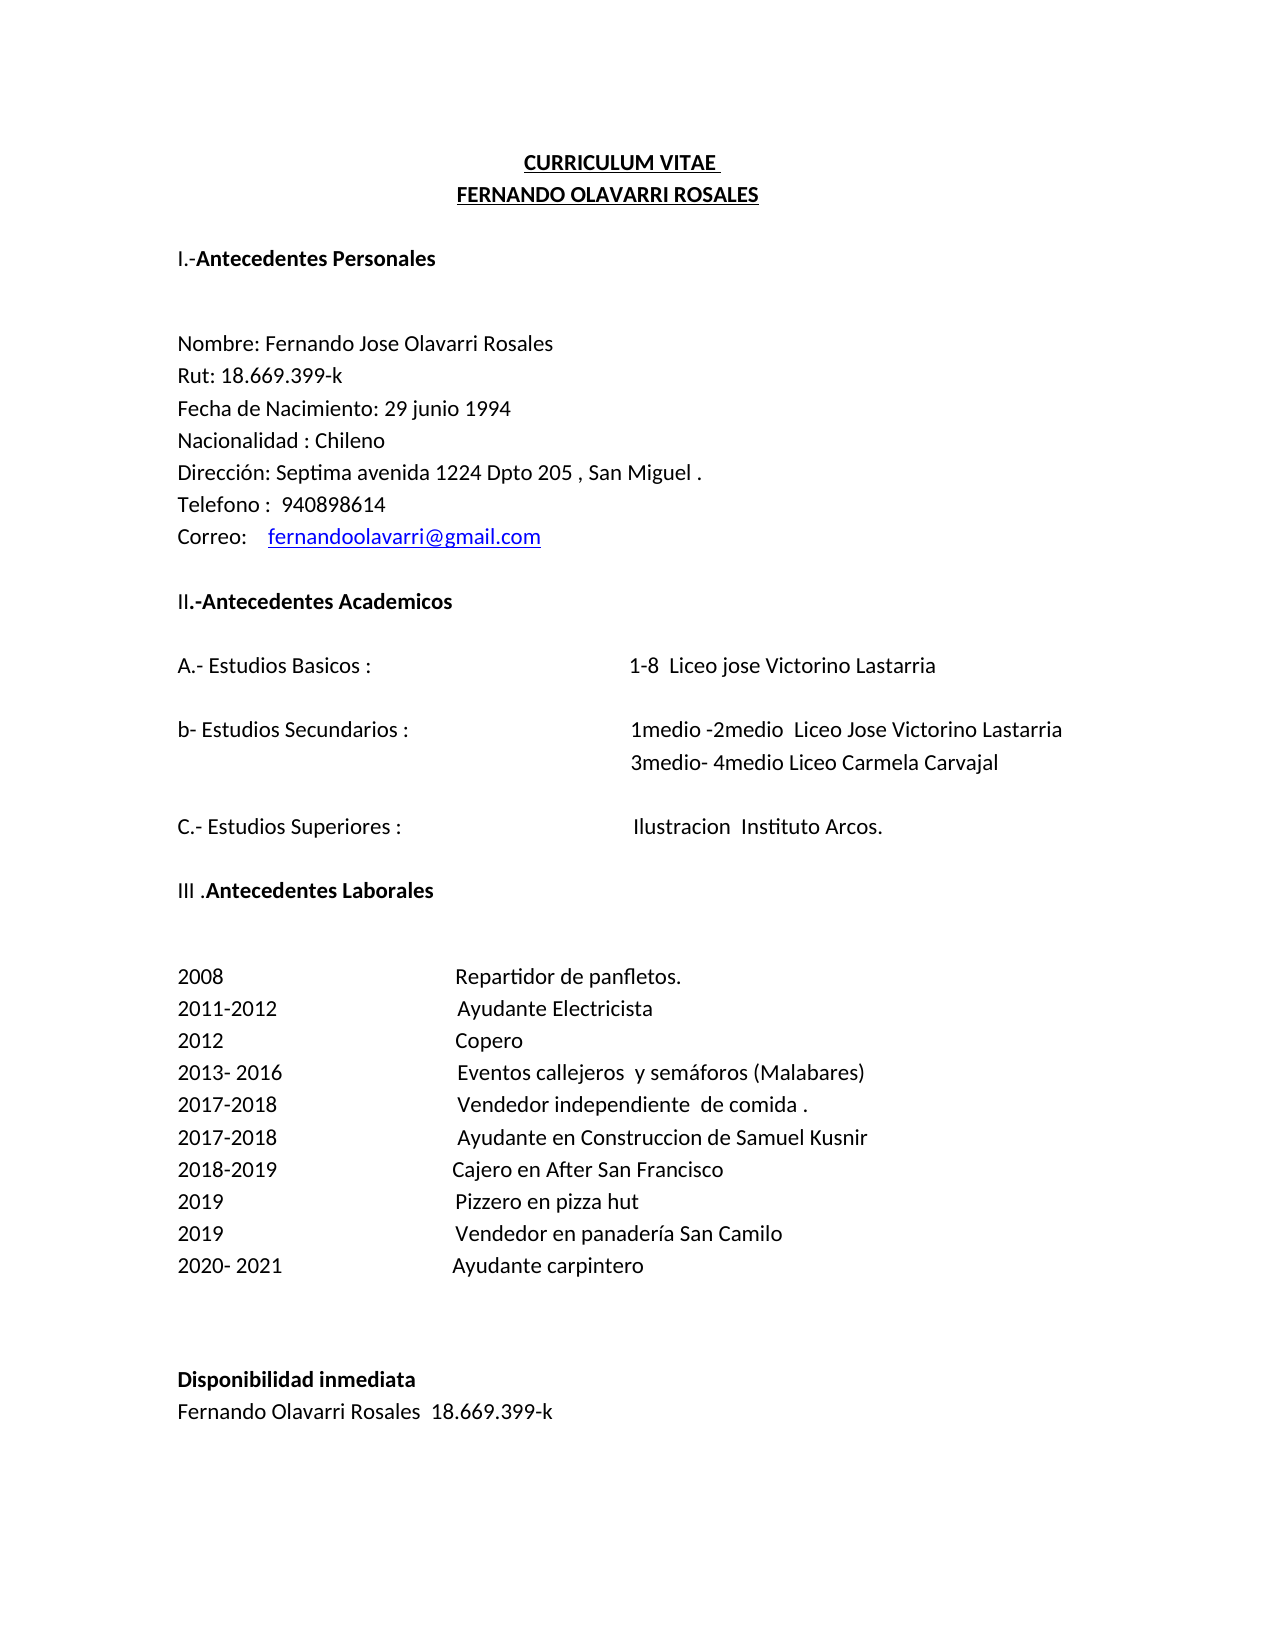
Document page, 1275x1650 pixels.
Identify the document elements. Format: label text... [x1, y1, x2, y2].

text Nombre: Fernando Jose Olavarri Rosales Rut: 18.669.399-k Fecha de Nacimiento: 29 junio 1994 Nacionalidad : Chileno Dirección: Septima avenida 1224 Dpto 205 , San Miguel . Telefono : 940898614 Correo: fernandoolavarri@gmail.com II.-Antecedentes Academicos A.- Estudios Basicos : 1-8 Liceo jose Victorino Lastarria b- Estudios Secundarios : 1medio -2medio Liceo Jose Victorino Lastarria 3medio- 4medio Liceo Carmela Carvajal C.- Estudios Superiores : Ilustracion Instituto Arcos. III .Antecedentes Laborales [177, 329, 1098, 937]
text Disponibilidad inmediata Fernando Olavarri Rosales 18.669.399-k [177, 1365, 1098, 1457]
text 2008 Repartidor de panfletos. 2011-2012 Ayudante Electricista 2012 Copero 2013- 2016 Eventos callejeros y semáforos (Malabares) 2017-2018 Vendedor independiente de comida . 2017-2018 Ayudante en Construccion de Samuel Kusnir 2018-2019 Cajero en After San Francisco 2019 Pizzero en pizza hut 2019 Vendedor en panadería San Camilo 2020- 2021 Ayudante carpintero [177, 962, 1098, 1340]
text CURRICULUM VITAE FERNANDO OLAVARRI ROSALES I.-Antecedentes Personales [177, 148, 1098, 304]
